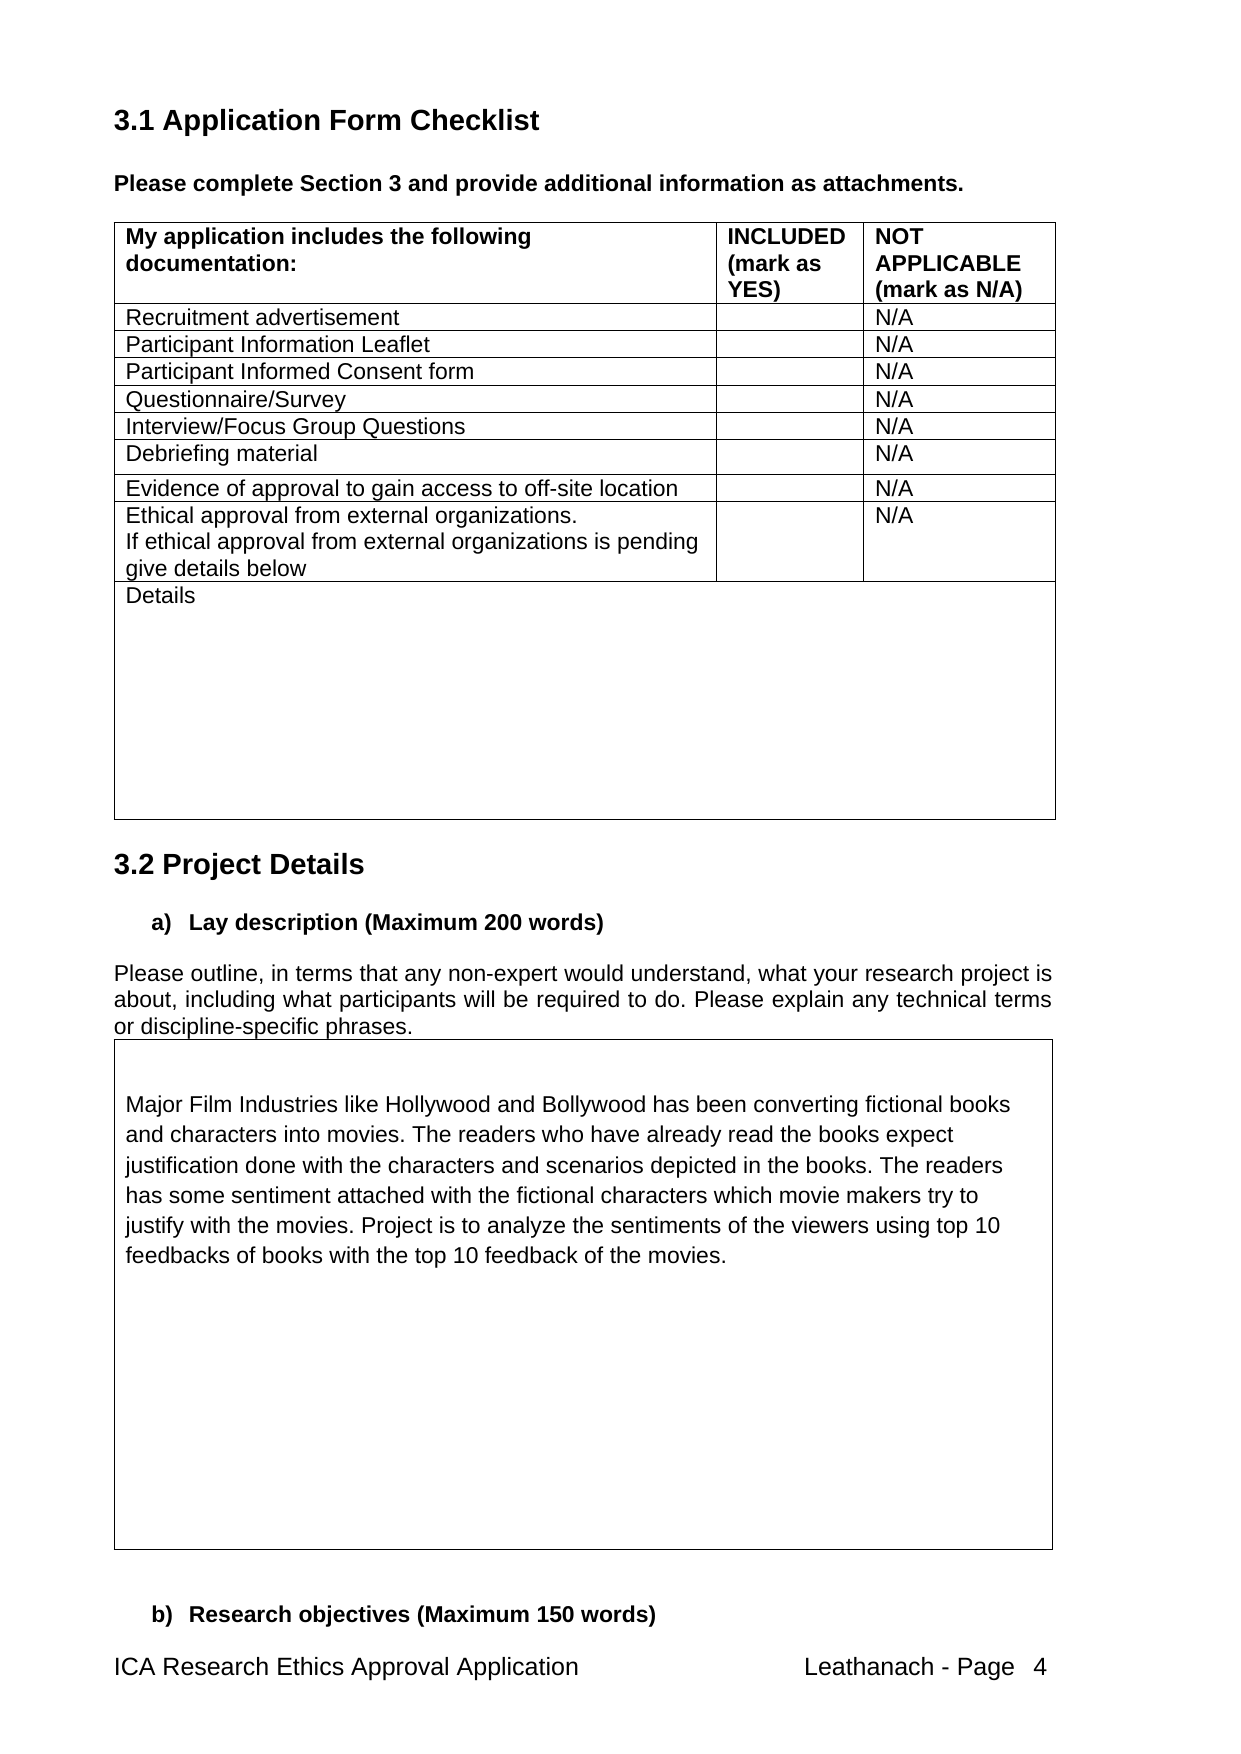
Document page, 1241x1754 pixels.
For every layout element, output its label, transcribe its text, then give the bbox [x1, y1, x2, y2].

table_cell [717, 475, 863, 501]
table_cell Debriefing material [115, 440, 716, 473]
list Lay description (Maximum 200 words) [151, 909, 1053, 935]
table_cell Participant Informed Consent form [115, 358, 716, 384]
table_header My application includes the following documentation: [115, 223, 716, 302]
table_cell [717, 304, 863, 330]
table_cell N/A [864, 475, 1055, 501]
table_cell N/A [864, 358, 1055, 384]
text Please outline, in terms that any non-expert would understand, what your research project is about, including what participants will be required to do. Please explain any technical terms or discipline-specific phrases. [114, 960, 1053, 1039]
table_cell Details [115, 582, 1055, 819]
table_cell Recruitment advertisement [115, 304, 716, 330]
table_header INCLUDED (mark as YES) [717, 223, 863, 302]
text 3.1 Application Form Checklist [114, 102, 1053, 136]
table_cell N/A [864, 413, 1055, 439]
table_cell Evidence of approval to gain access to off-site location [115, 475, 716, 501]
table_cell [717, 331, 863, 357]
table_cell Questionnaire/Survey [115, 386, 716, 412]
table_cell [717, 413, 863, 439]
table_cell N/A [864, 502, 1055, 581]
table_cell N/A [864, 331, 1055, 357]
table_cell [717, 440, 863, 473]
text Please complete Section 3 and provide additional information as attachments. [114, 169, 1053, 196]
list Research objectives (Maximum 150 words) [151, 1601, 1053, 1627]
table_cell Ethical approval from external organizations. If ethical approval from external organizations is pending give details below [115, 502, 716, 581]
table_cell N/A [864, 440, 1055, 473]
text 3.2 Project Details [114, 847, 1053, 880]
table_cell [717, 386, 863, 412]
table_header NOT APPLICABLE (mark as N/A) [864, 223, 1055, 302]
table_cell Participant Information Leaflet [115, 331, 716, 357]
table_cell [717, 502, 863, 581]
table_cell N/A [864, 386, 1055, 412]
table_header Major Film Industries like Hollywood and Bollywood has been converting fictional books and characters into movies. The readers who have already read the books expect justification done with the characters and scenarios depicted in the books. The readers has some sentiment attached with the fictional characters which movie makers try to justify with the movies. Project is to analyze the sentiments of the viewers using top 10 feedbacks of books with the top 10 feedback of the movies. [115, 1040, 1052, 1548]
table_cell [717, 358, 863, 384]
table_cell Interview/Focus Group Questions [115, 413, 716, 439]
table_cell N/A [864, 304, 1055, 330]
